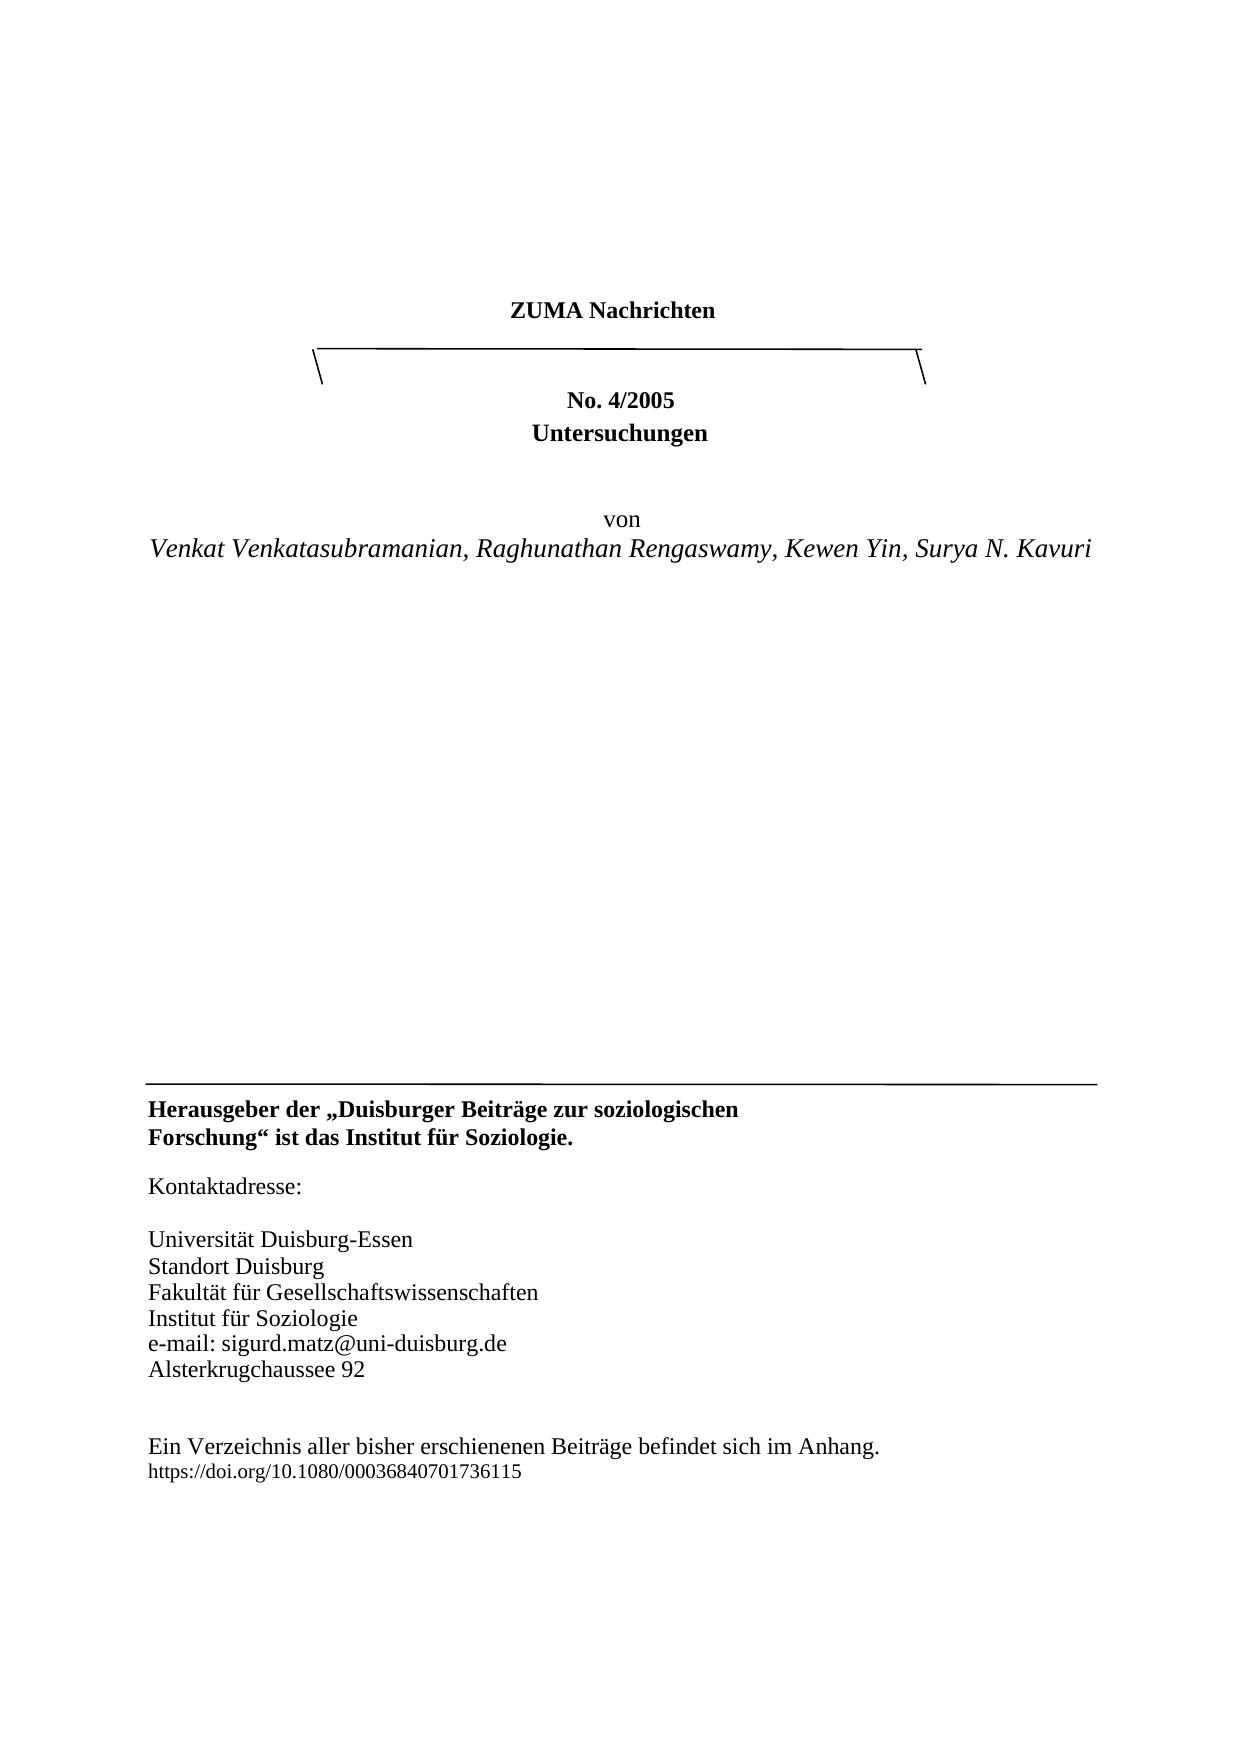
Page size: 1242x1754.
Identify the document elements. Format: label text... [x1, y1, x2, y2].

text Herausgeber der „Duisburger Beiträge zur soziologischen Forschung“ ist das Institut für Soziologie. [148, 1096, 837, 1150]
text Untersuchungen [148, 418, 1092, 446]
text Ein Verzeichnis aller bisher erschienenen Beiträge befindet sich im Anhang. [148, 1432, 1092, 1459]
text Kontaktadresse: [148, 1172, 1092, 1199]
text Venkat Venkatasubramanian, Raghunathan Rengaswamy, Kewen Yin, Surya N. Kavuri [148, 533, 1094, 564]
text No. 4/2005 [148, 386, 1094, 414]
text Fakultät für Gesellschaftswissenschaften [148, 1280, 1092, 1306]
text Institut für Soziologie [148, 1306, 1092, 1332]
text von [148, 504, 1096, 533]
text https://doi.org/10.1080/00036840701736115 [148, 1459, 1092, 1483]
text Alsterkrugchaussee 92 [148, 1357, 443, 1383]
text Universität Duisburg-Essen [148, 1225, 1092, 1253]
text Standort Duisburg [148, 1253, 1092, 1280]
text e-mail: sigurd.matz@uni-duisburg.de [148, 1332, 1092, 1357]
text ZUMA Nachrichten [148, 297, 1077, 324]
